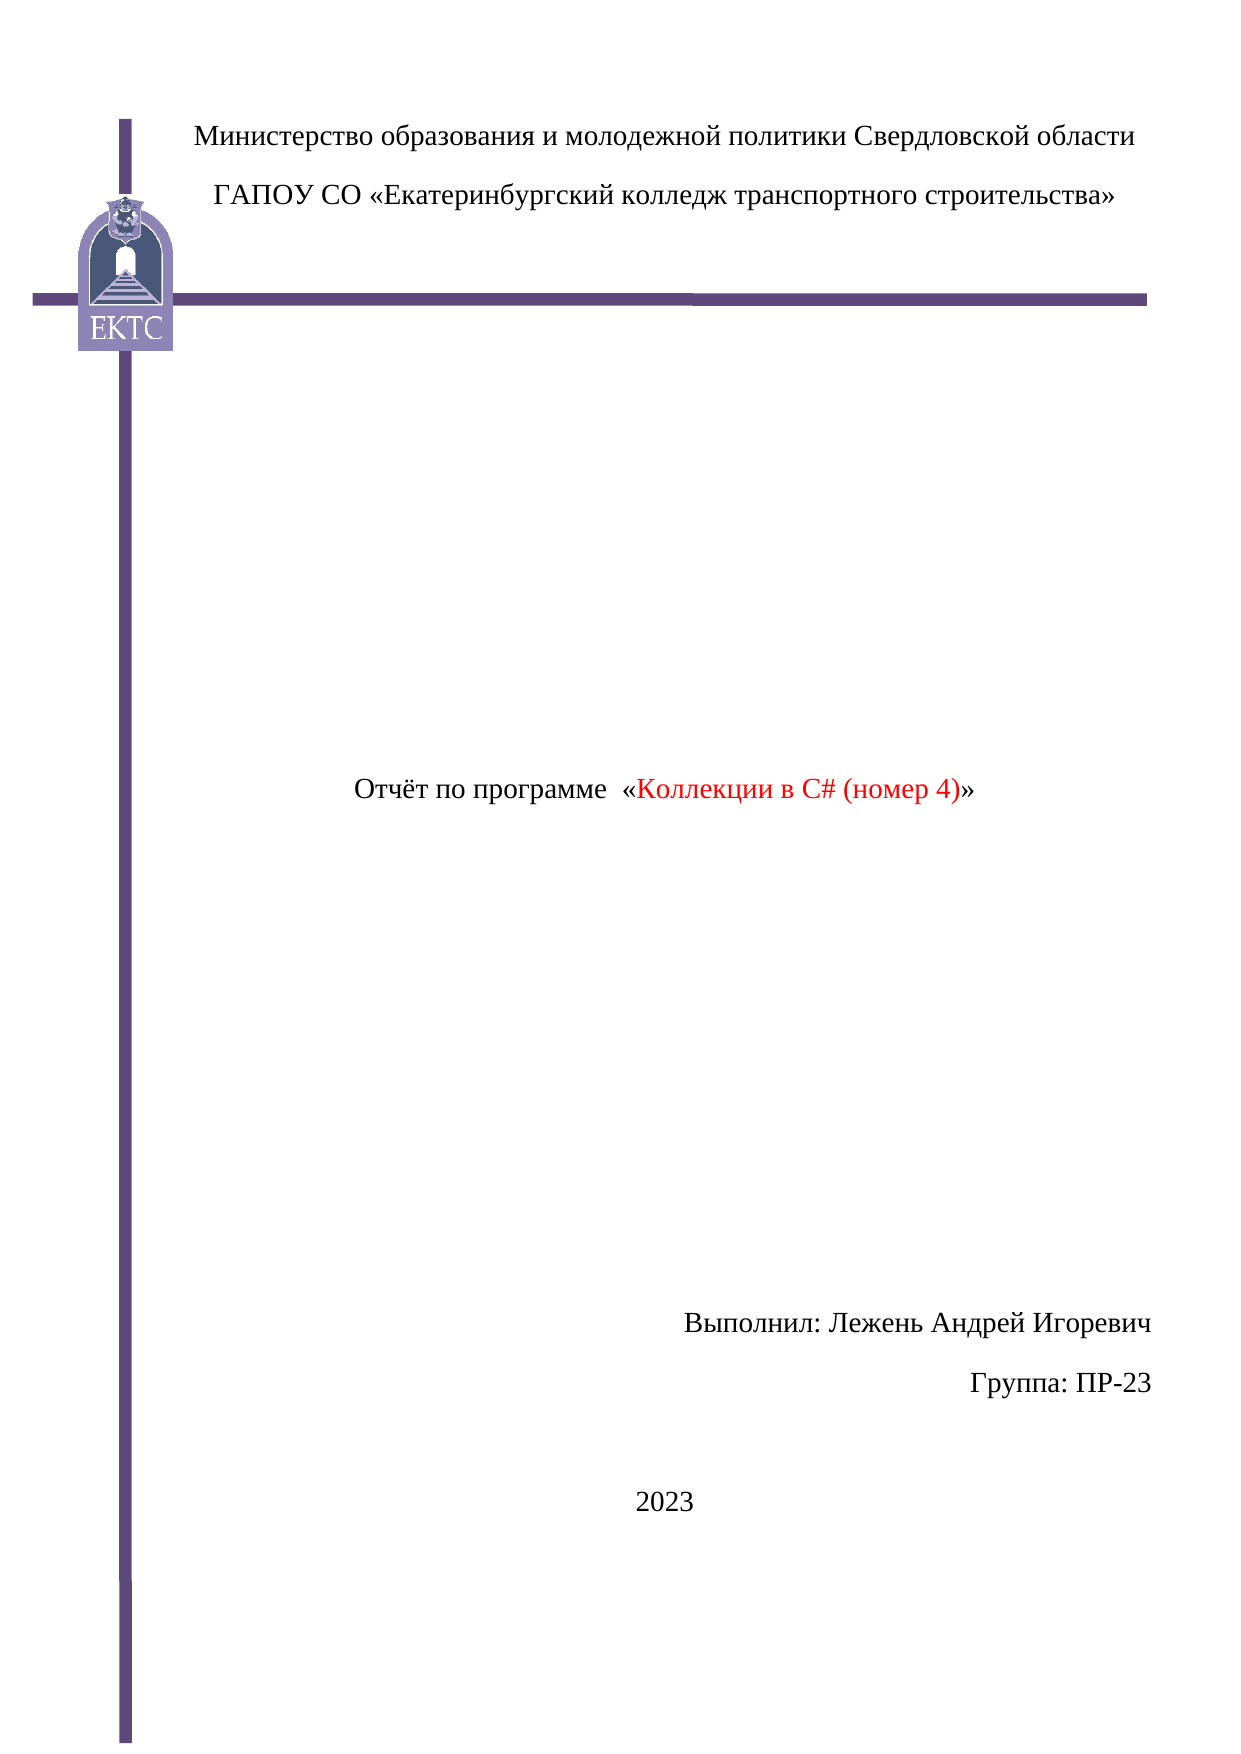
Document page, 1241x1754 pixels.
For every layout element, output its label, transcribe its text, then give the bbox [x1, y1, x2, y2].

picture [78, 194, 173, 351]
text Выполнил: Лежень Андрей Игоревич [177, 1306, 1152, 1339]
text ГАПОУ СО «Екатеринбургский колледж транспортного строительства» [177, 177, 1152, 211]
text Группа: ПР-23 [177, 1365, 1152, 1398]
text 2023 [177, 1484, 1152, 1517]
text Отчёт по программе «Коллекции в C# (номер 4)» [177, 771, 1152, 805]
text Министерство образования и молодежной политики Свердловской области [177, 118, 1152, 152]
